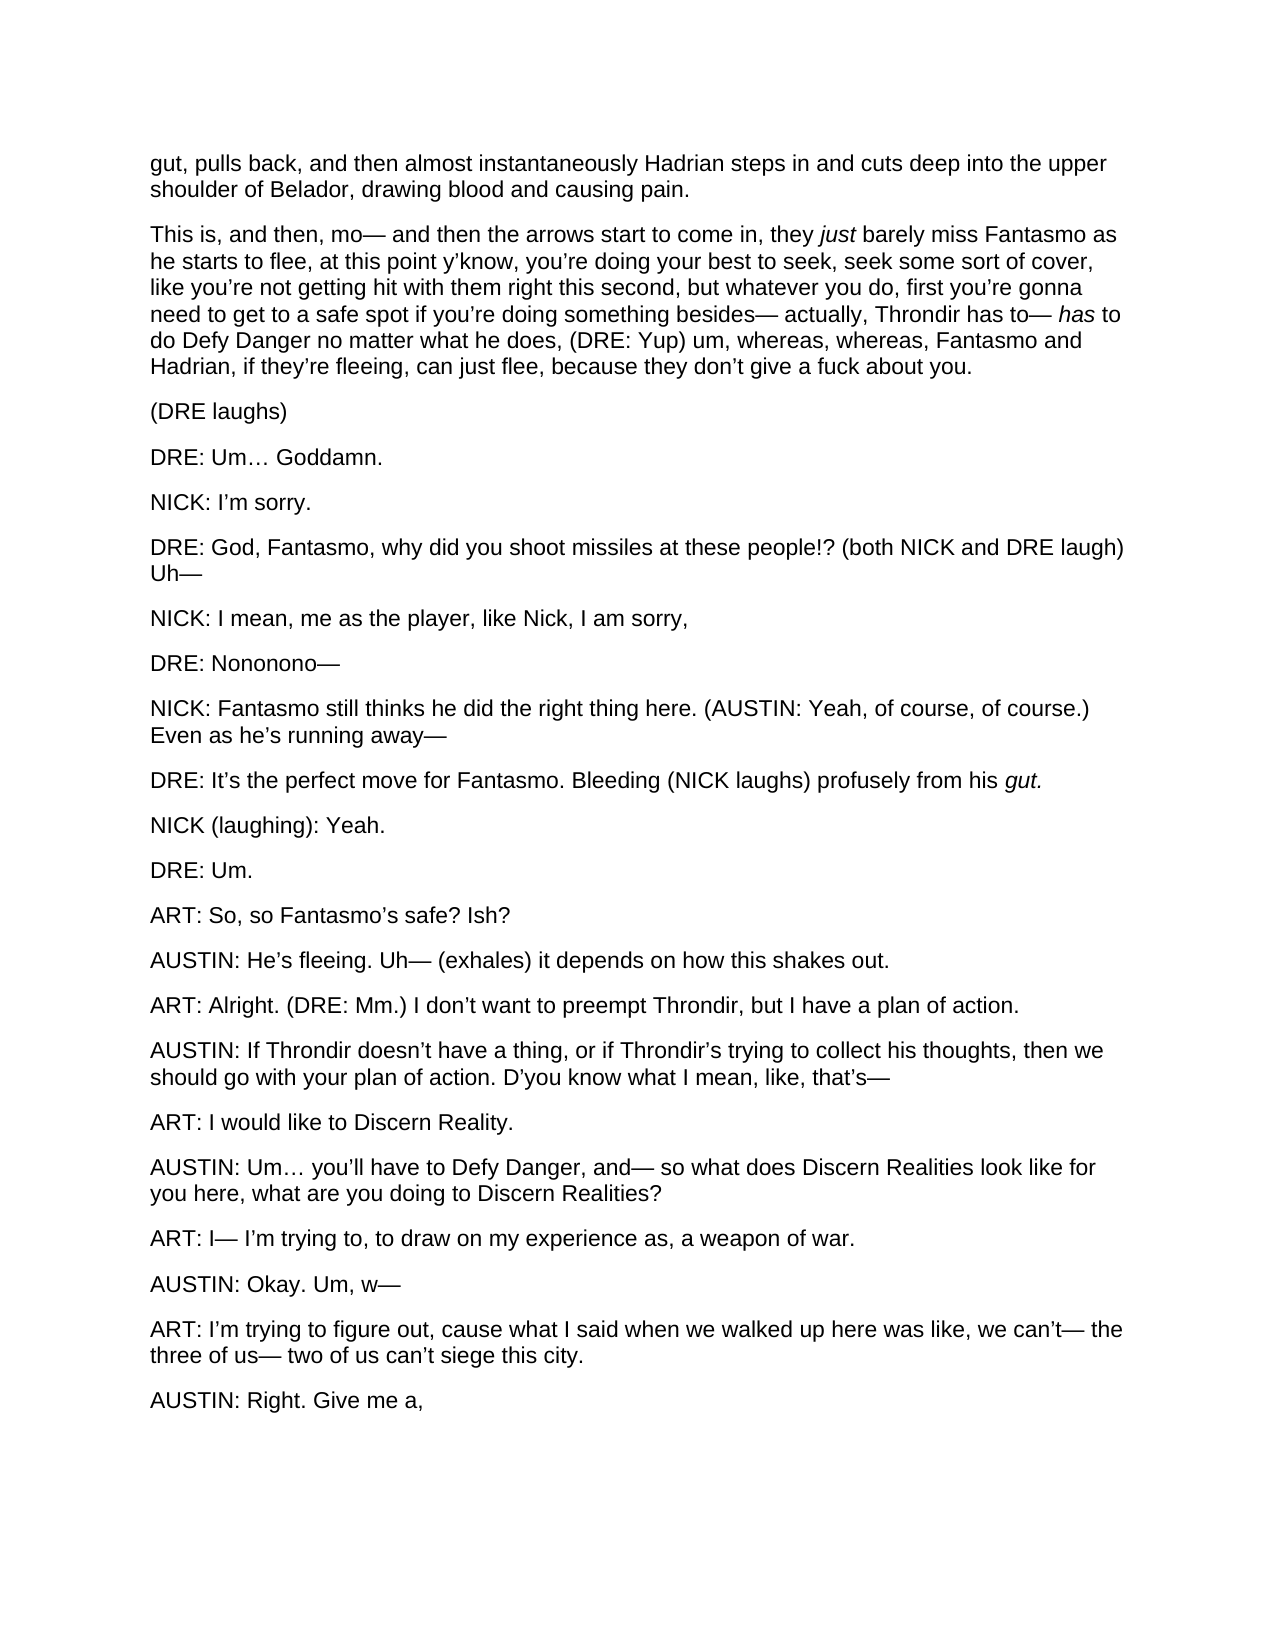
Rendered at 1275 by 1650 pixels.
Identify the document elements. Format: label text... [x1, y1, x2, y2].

text DRE: God, Fantasmo, why did you shoot missiles at these people!? (both NICK and DRE laugh) Uh— [150, 534, 1125, 586]
text DRE: It’s the perfect move for Fantasmo. Bleeding (NICK laughs) profusely from his gut. [150, 767, 1125, 793]
text AUSTIN: Um… you’ll have to Defy Danger, and— so what does Discern Realities look like for you here, what are you doing to Discern Realities? [150, 1154, 1125, 1207]
text (DRE laughs) [150, 398, 1125, 425]
text NICK: I mean, me as the player, like Nick, I am sorry, [150, 605, 1125, 631]
text AUSTIN: Right. Give me a, [150, 1387, 1125, 1413]
text AUSTIN: He’s fleeing. Uh— (exhales) it depends on how this shakes out. [150, 947, 1125, 973]
text NICK (laughing): Yeah. [150, 812, 1125, 838]
text ART: I’m trying to figure out, cause what I said when we walked up here was like, we can’t— the three of us— two of us can’t siege this city. [150, 1316, 1125, 1368]
text DRE: Um… Goddamn. [150, 443, 1125, 470]
text DRE: Nononono— [150, 650, 1125, 677]
text AUSTIN: If Throndir doesn’t have a thing, or if Throndir’s trying to collect his thoughts, then we should go with your plan of action. D’you know what I mean, like, that’s— [150, 1037, 1125, 1090]
text ART: I would like to Discern Reality. [150, 1109, 1125, 1135]
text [150, 150, 1125, 203]
text ART: So, so Fantasmo’s safe? Ish? [150, 902, 1125, 928]
text DRE: Um. [150, 857, 1125, 883]
text This is, and then, mo— and then the arrows start to come in, they just barely miss Fantasmo as he starts to flee, at this point y’know, you’re doing your best to seek, seek some sort of cover, like you’re not getting hit with them right this second, but whatever you do, first you’re gonna need to get to a safe spot if you’re doing something besides— actually, Throndir has to— has to do Defy Danger no matter what he does, (DRE: Yup) um, whereas, whereas, Fantasmo and Hadrian, if they’re fleeing, can just flee, because they don’t give a fuck about you. [150, 221, 1125, 379]
text NICK: Fantasmo still thinks he did the right thing here. (AUSTIN: Yeah, of course, of course.) Even as he’s running away— [150, 695, 1125, 748]
text NICK: I’m sorry. [150, 488, 1125, 515]
text ART: I— I’m trying to, to draw on my experience as, a weapon of war. [150, 1225, 1125, 1252]
text ART: Alright. (DRE: Mm.) I don’t want to preempt Throndir, but I have a plan of action. [150, 992, 1125, 1019]
text AUSTIN: Okay. Um, w— [150, 1271, 1125, 1297]
